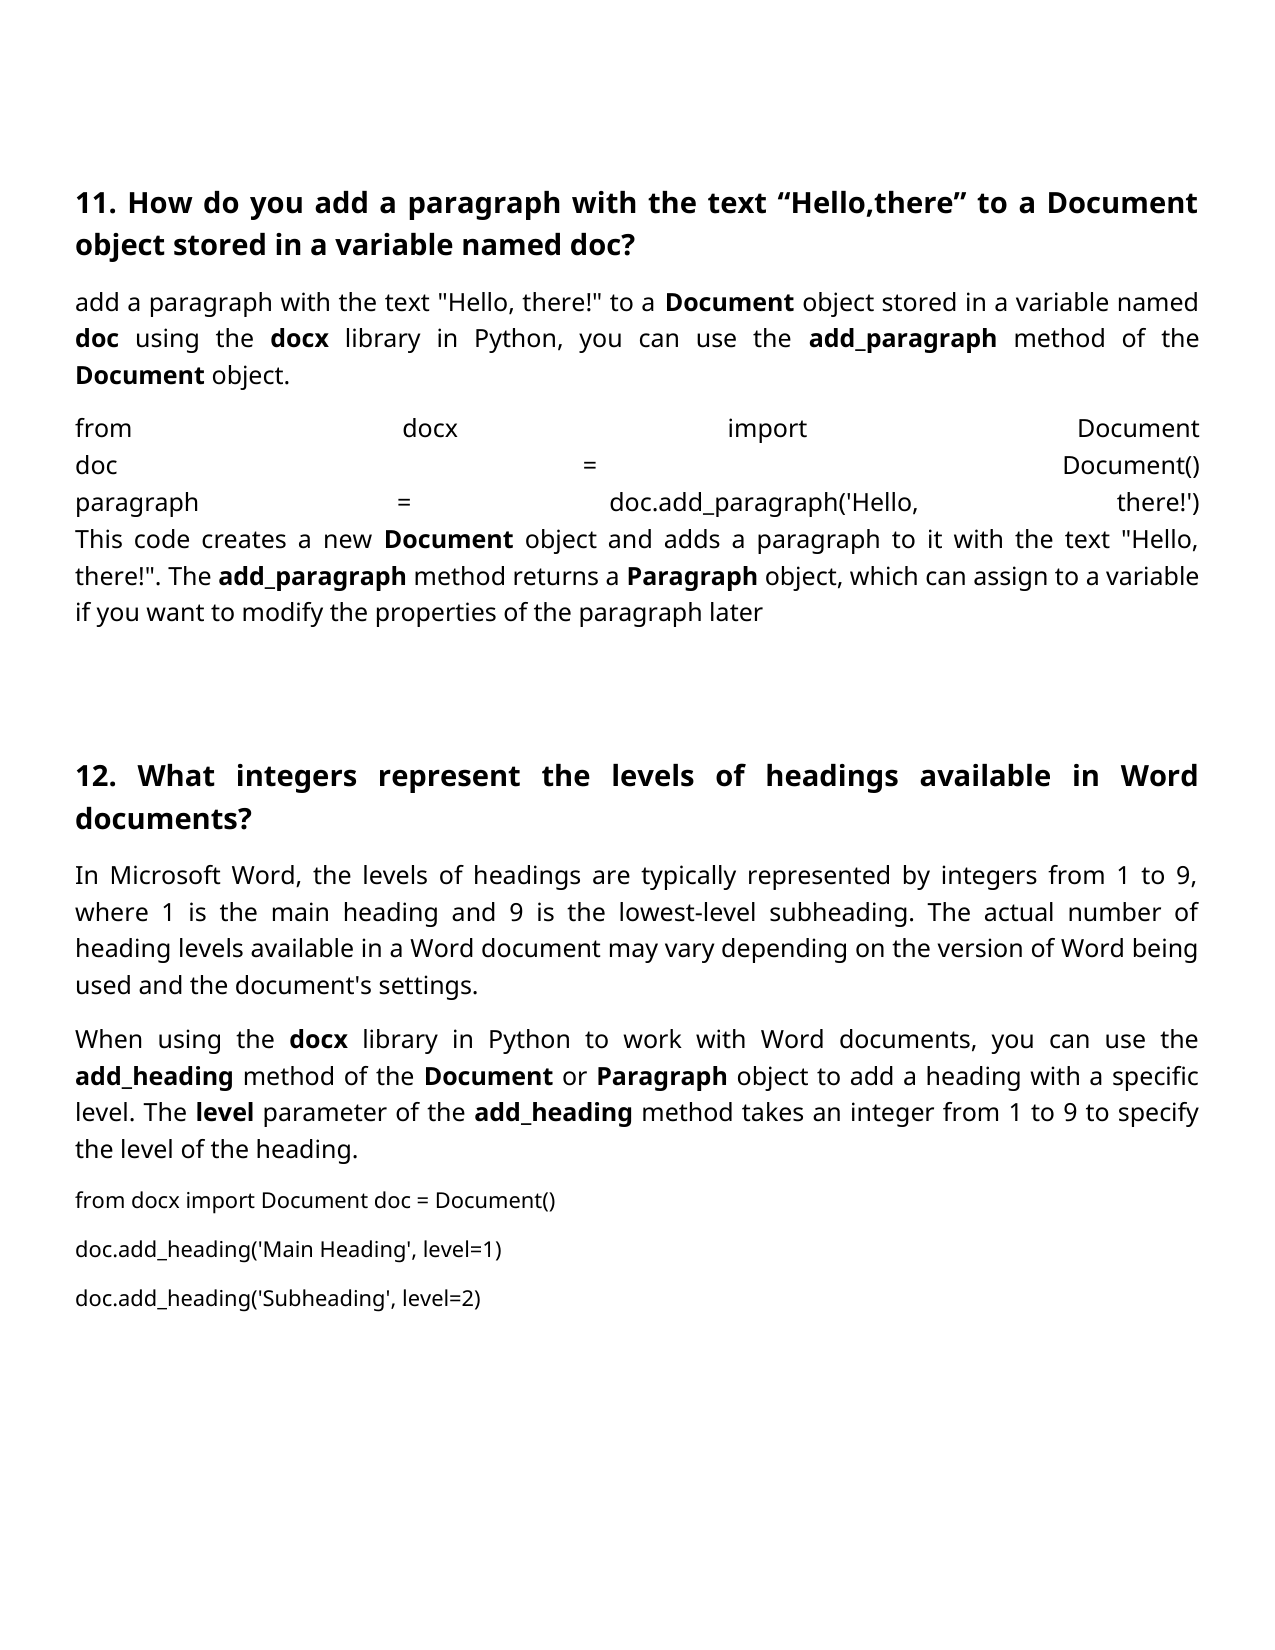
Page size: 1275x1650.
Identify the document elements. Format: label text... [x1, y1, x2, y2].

text from docx import Document doc = Document() [75, 1185, 1200, 1215]
text In Microsoft Word, the levels of headings are typically represented by integers from 1 to 9, where 1 is the main heading and 9 is the lowest-level subheading. The actual number of heading levels available in a Word document may vary depending on the version of Word being used and the document's settings. [75, 858, 1200, 1002]
text from docx import Document doc = Document() paragraph = doc.add_paragraph('Hello, there!') This code creates a new Document object and adds a paragraph to it with the text "Hello, there!". The add_paragraph method returns a Paragraph object, which can assign to a variable if you want to modify the properties of the paragraph later [75, 411, 1200, 629]
text 12. What integers represent the levels of headings available in Word documents? [75, 755, 1200, 838]
text doc.add_heading('Subheading', level=2) [75, 1283, 1200, 1312]
text 11. How do you add a paragraph with the text “Hello,there” to a Document object stored in a variable named doc? [75, 182, 1200, 264]
text add a paragraph with the text "Hello, there!" to a Document object stored in a variable named doc using the docx library in Python, you can use the add_paragraph method of the Document object. [75, 284, 1200, 392]
text doc.add_heading('Main Heading', level=1) [75, 1234, 1200, 1264]
text When using the docx library in Python to work with Word documents, you can use the add_heading method of the Document or Paragraph object to add a heading with a specific level. The level parameter of the add_heading method takes an integer from 1 to 9 to specify the level of the heading. [75, 1021, 1200, 1166]
